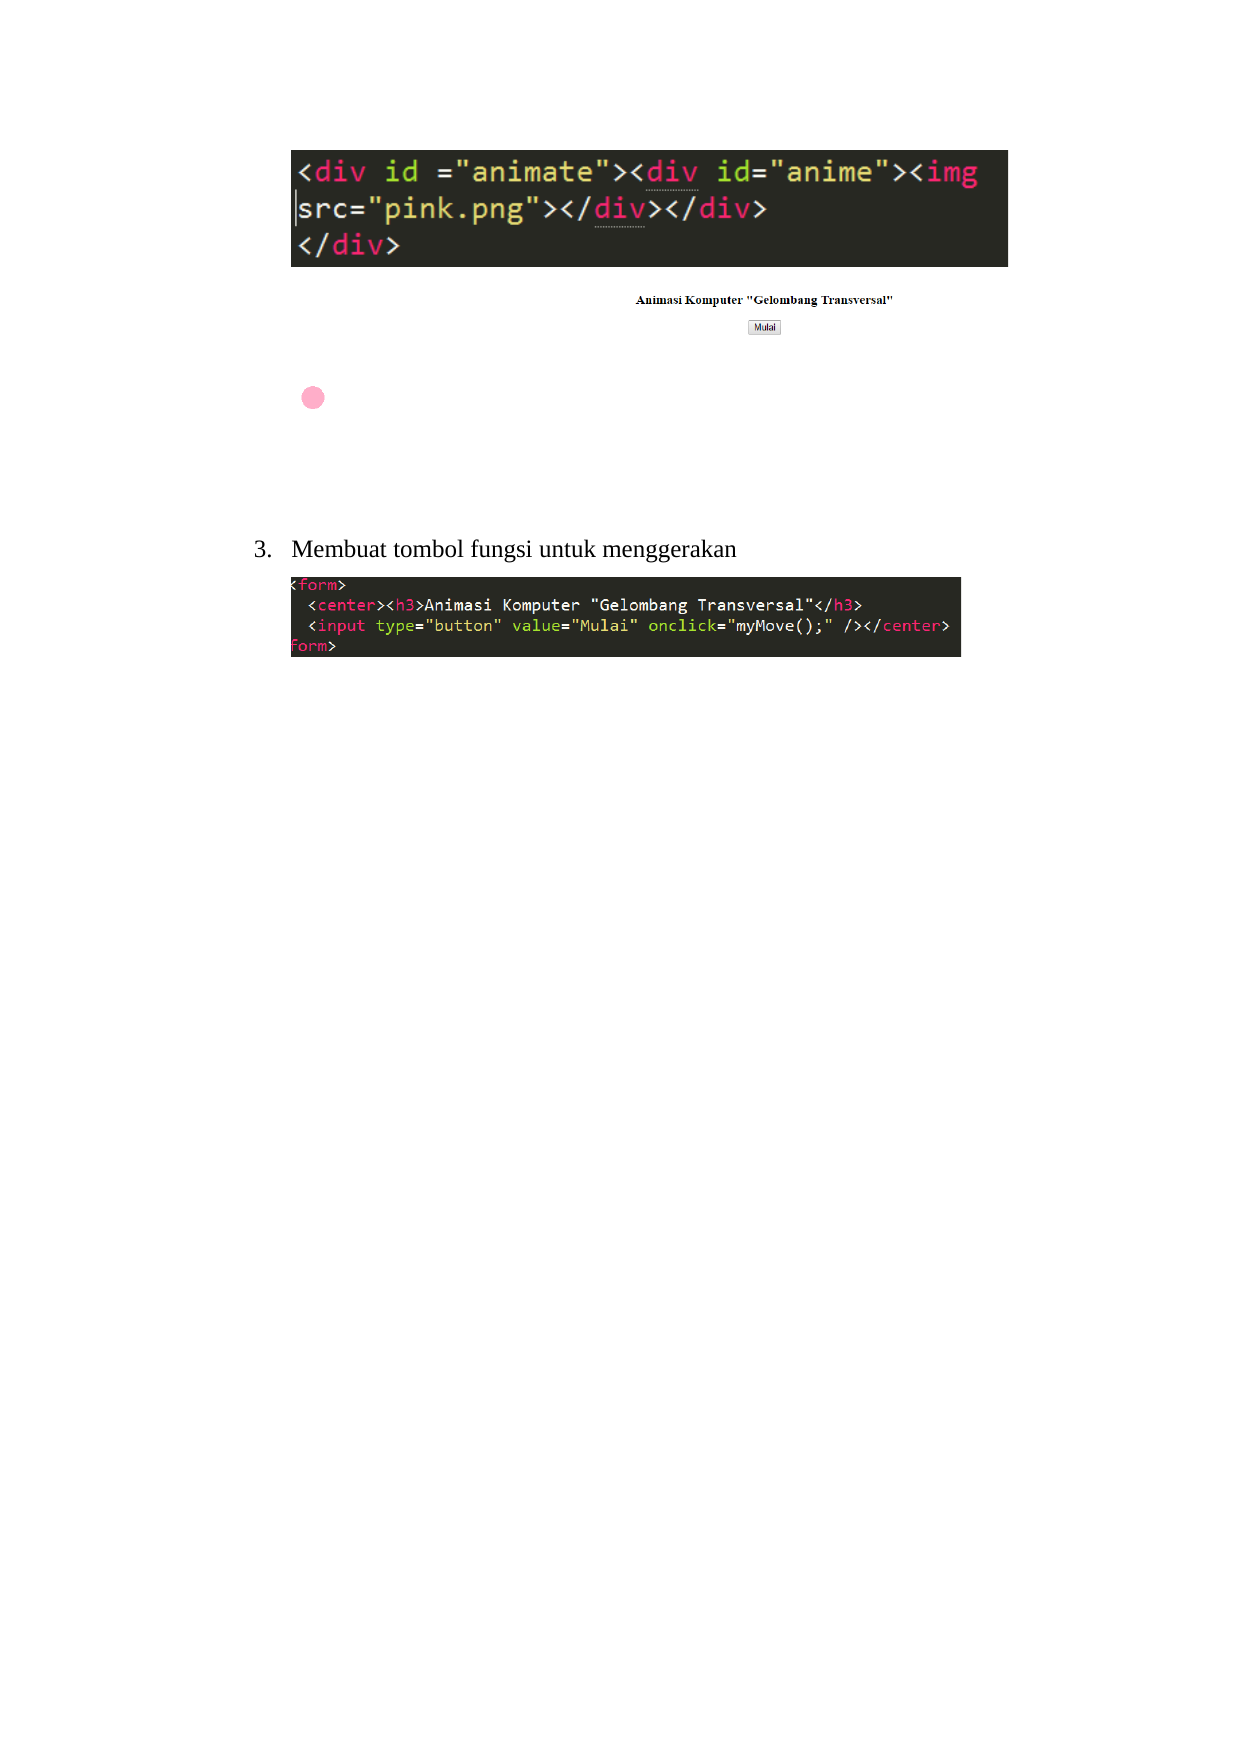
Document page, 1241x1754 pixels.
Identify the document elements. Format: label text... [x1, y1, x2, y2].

title Membuat tombol fungsi untuk menggerakan [253, 534, 1090, 563]
picture [291, 281, 905, 477]
picture [291, 577, 962, 657]
picture [291, 150, 1009, 267]
